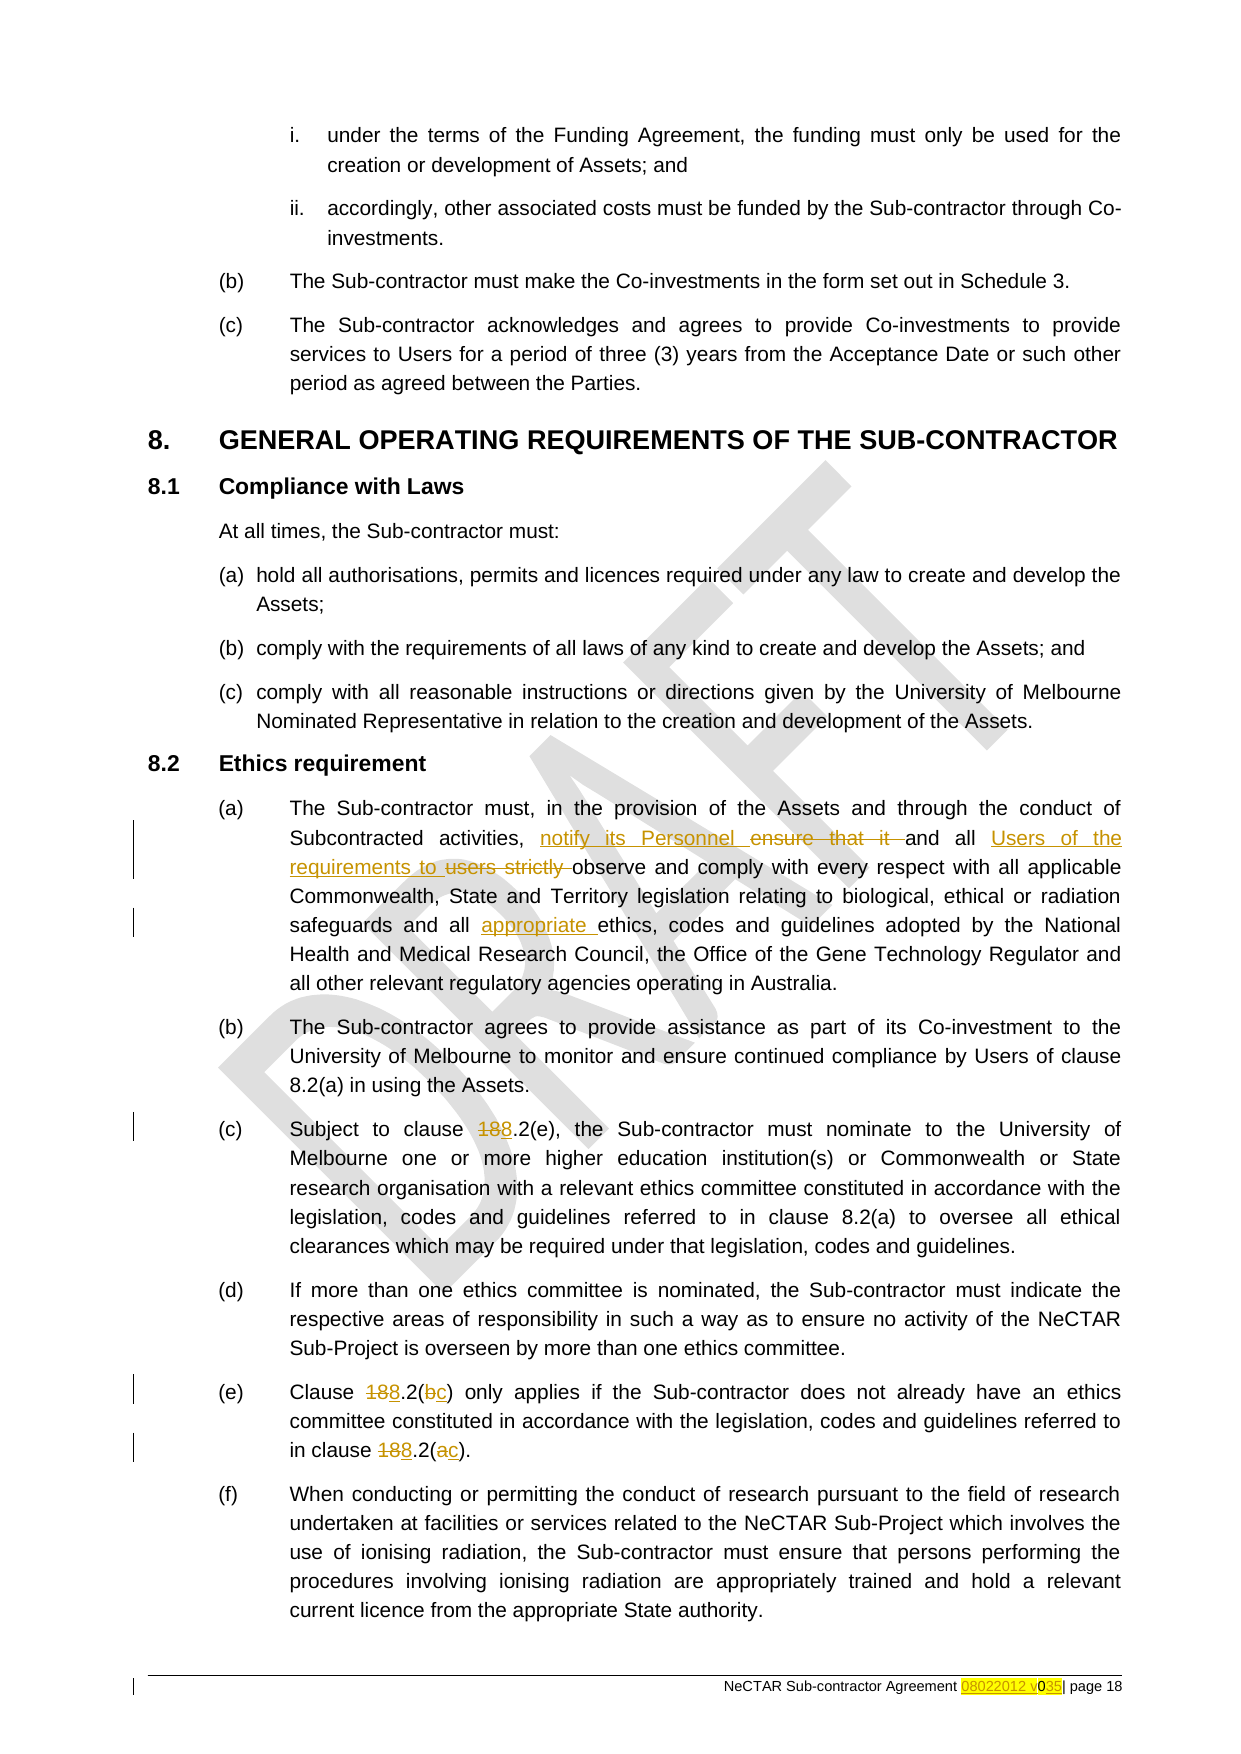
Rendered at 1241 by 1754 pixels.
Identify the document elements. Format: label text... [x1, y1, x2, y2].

text At all times, the Sub-contractor must: [148, 514, 1122, 543]
list 8. GENERAL OPERATING REQUIREMENTS OF THE SUB-CONTRACTOR [148, 424, 1122, 456]
text (d) If more than one ethics committee is nominated, the Sub-contractor must indicate the respective areas of responsibility in such a way as to ensure no activity of the NeCTAR Sub-Project is overseen by more than one ethics committee. [218, 1272, 1122, 1360]
list 8.1 Compliance with Laws [148, 470, 1122, 499]
text (f) When conducting or permitting the conduct of research pursuant to the field of research undertaken at facilities or services related to the NeCTAR Sub-Project which involves the use of ionising radiation, the Sub-contractor must ensure that persons performing the procedures involving ionising radiation are appropriately trained and hold a relevant current licence from the appropriate State authority. [218, 1476, 1122, 1622]
list accordingly, other associated costs must be funded by the Sub-contractor through Co-investments. [289, 191, 1122, 249]
list (b) The Sub-contractor must make the Co-investments in the form set out in Schedule 3. [218, 264, 1122, 293]
list (c) The Sub-contractor acknowledges and agrees to provide Co-investments to provide services to Users for a period of three (3) years from the Acceptance Date or such other period as agreed between the Parties. [218, 308, 1122, 395]
text (e) Clause .2() only applies if the Sub-contractor does not already have an ethics committee constituted in accordance with the legislation, codes and guidelines referred to in clause .2(). [218, 1374, 1122, 1462]
list comply with all reasonable instructions or directions given by the University of Melbourne Nominated Representative in relation to the creation and development of the Assets. [218, 674, 1122, 733]
list comply with the requirements of all laws of any kind to create and develop the Assets; and [218, 631, 1122, 660]
text (b) The Sub-contractor agrees to provide assistance as part of its Co-investment to the University of Melbourne to monitor and ensure continued compliance by Users of clause 8.2(a) in using the Assets. [218, 1010, 1122, 1097]
text (c) Subject to clause .2(e), the Sub-contractor must nominate to the University of Melbourne one or more higher education institution(s) or Commonwealth or State research organisation with a relevant ethics committee constituted in accordance with the legislation, codes and guidelines referred to in clause 8.2(a) to oversee all ethical clearances which may be required under that legislation, codes and guidelines. [218, 1112, 1122, 1258]
text (a) The Sub-contractor must, in the provision of the Assets and through the conduct of Subcontracted activities, and all observe and comply with every respect with all applicable Commonwealth, State and Territory legislation relating to biological, ethical or radiation safeguards and all ethics, codes and guidelines adopted by the National Health and Medical Research Council, the Office of the Gene Technology Regulator and all other relevant regulatory agencies operating in Australia. [218, 791, 1122, 995]
list hold all authorisations, permits and licences required under any law to create and develop the Assets; [218, 558, 1122, 616]
list under the terms of the Funding Agreement, the funding must only be used for the creation or development of Assets; and [289, 118, 1122, 176]
text 8.2 Ethics requirement [148, 747, 1122, 776]
